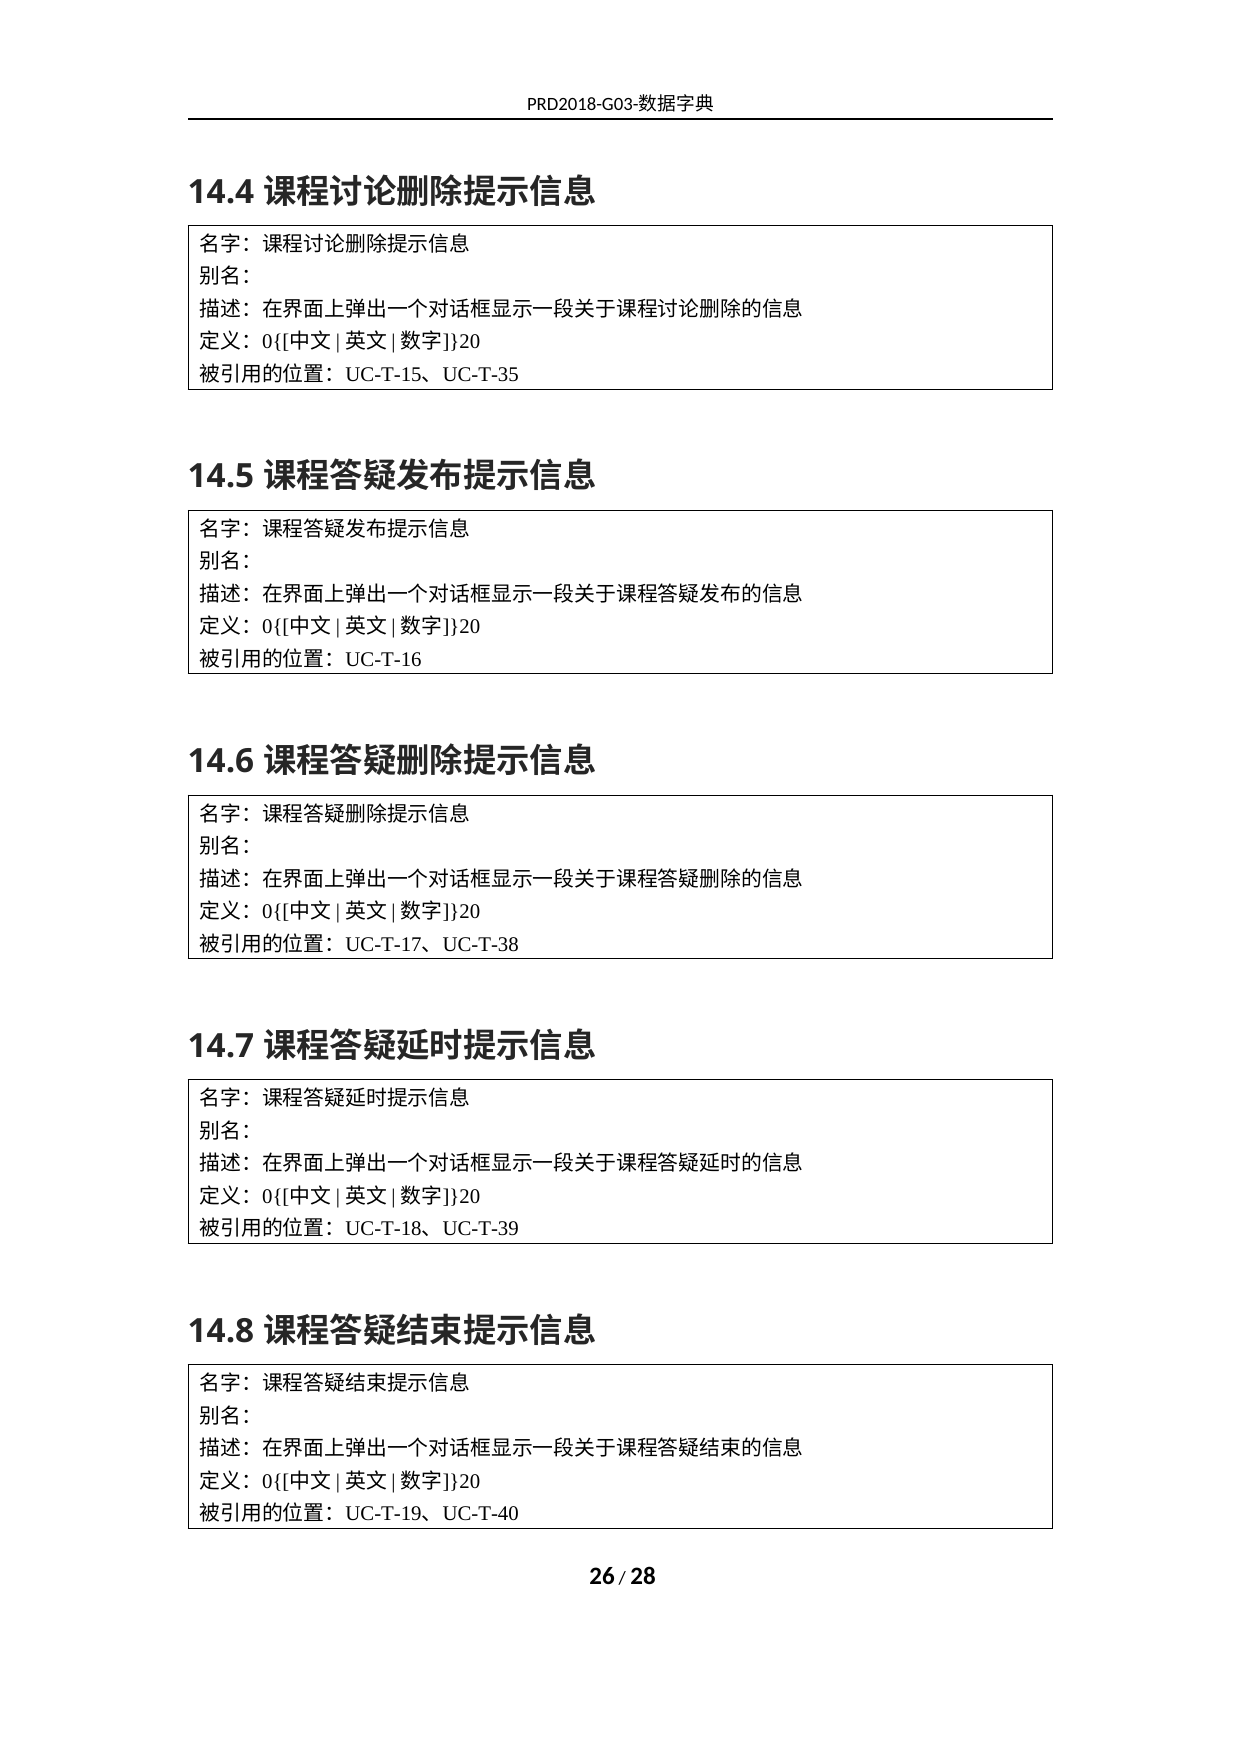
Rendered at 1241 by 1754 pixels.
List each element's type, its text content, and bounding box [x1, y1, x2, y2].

table_header 名字：课程答疑删除提示信息 别名： 描述：在界面上弹出一个对话框显示一段关于课程答疑删除的信息 定义：0{[中文 | 英文 | 数字]}20 被引用的位置：UC-T-17、UC-T-38 [189, 796, 1052, 958]
table_header 名字：课程答疑延时提示信息 别名： 描述：在界面上弹出一个对话框显示一段关于课程答疑延时的信息 定义：0{[中文 | 英文 | 数字]}20 被引用的位置：UC-T-18、UC-T-39 [189, 1080, 1052, 1243]
table_header 名字：课程答疑结束提示信息 别名： 描述：在界面上弹出一个对话框显示一段关于课程答疑结束的信息 定义：0{[中文 | 英文 | 数字]}20 被引用的位置：UC-T-19、UC-T-40 [189, 1365, 1052, 1528]
table_header 名字：课程答疑发布提示信息 别名： 描述：在界面上弹出一个对话框显示一段关于课程答疑发布的信息 定义：0{[中文 | 英文 | 数字]}20 被引用的位置：UC-T-16 [189, 511, 1052, 673]
subtitle 14.8 课程答疑结束提示信息 [187, 1295, 1053, 1360]
table_header 名字：课程讨论删除提示信息 别名： 描述：在界面上弹出一个对话框显示一段关于课程讨论删除的信息 定义：0{[中文 | 英文 | 数字]}20 被引用的位置：UC-T-15、UC-T-35 [189, 226, 1052, 388]
subtitle 14.4 课程讨论删除提示信息 [187, 156, 1053, 221]
subtitle 14.5 课程答疑发布提示信息 [187, 441, 1053, 506]
subtitle 14.6 课程答疑删除提示信息 [187, 726, 1053, 791]
subtitle 14.7 课程答疑延时提示信息 [187, 1011, 1053, 1076]
